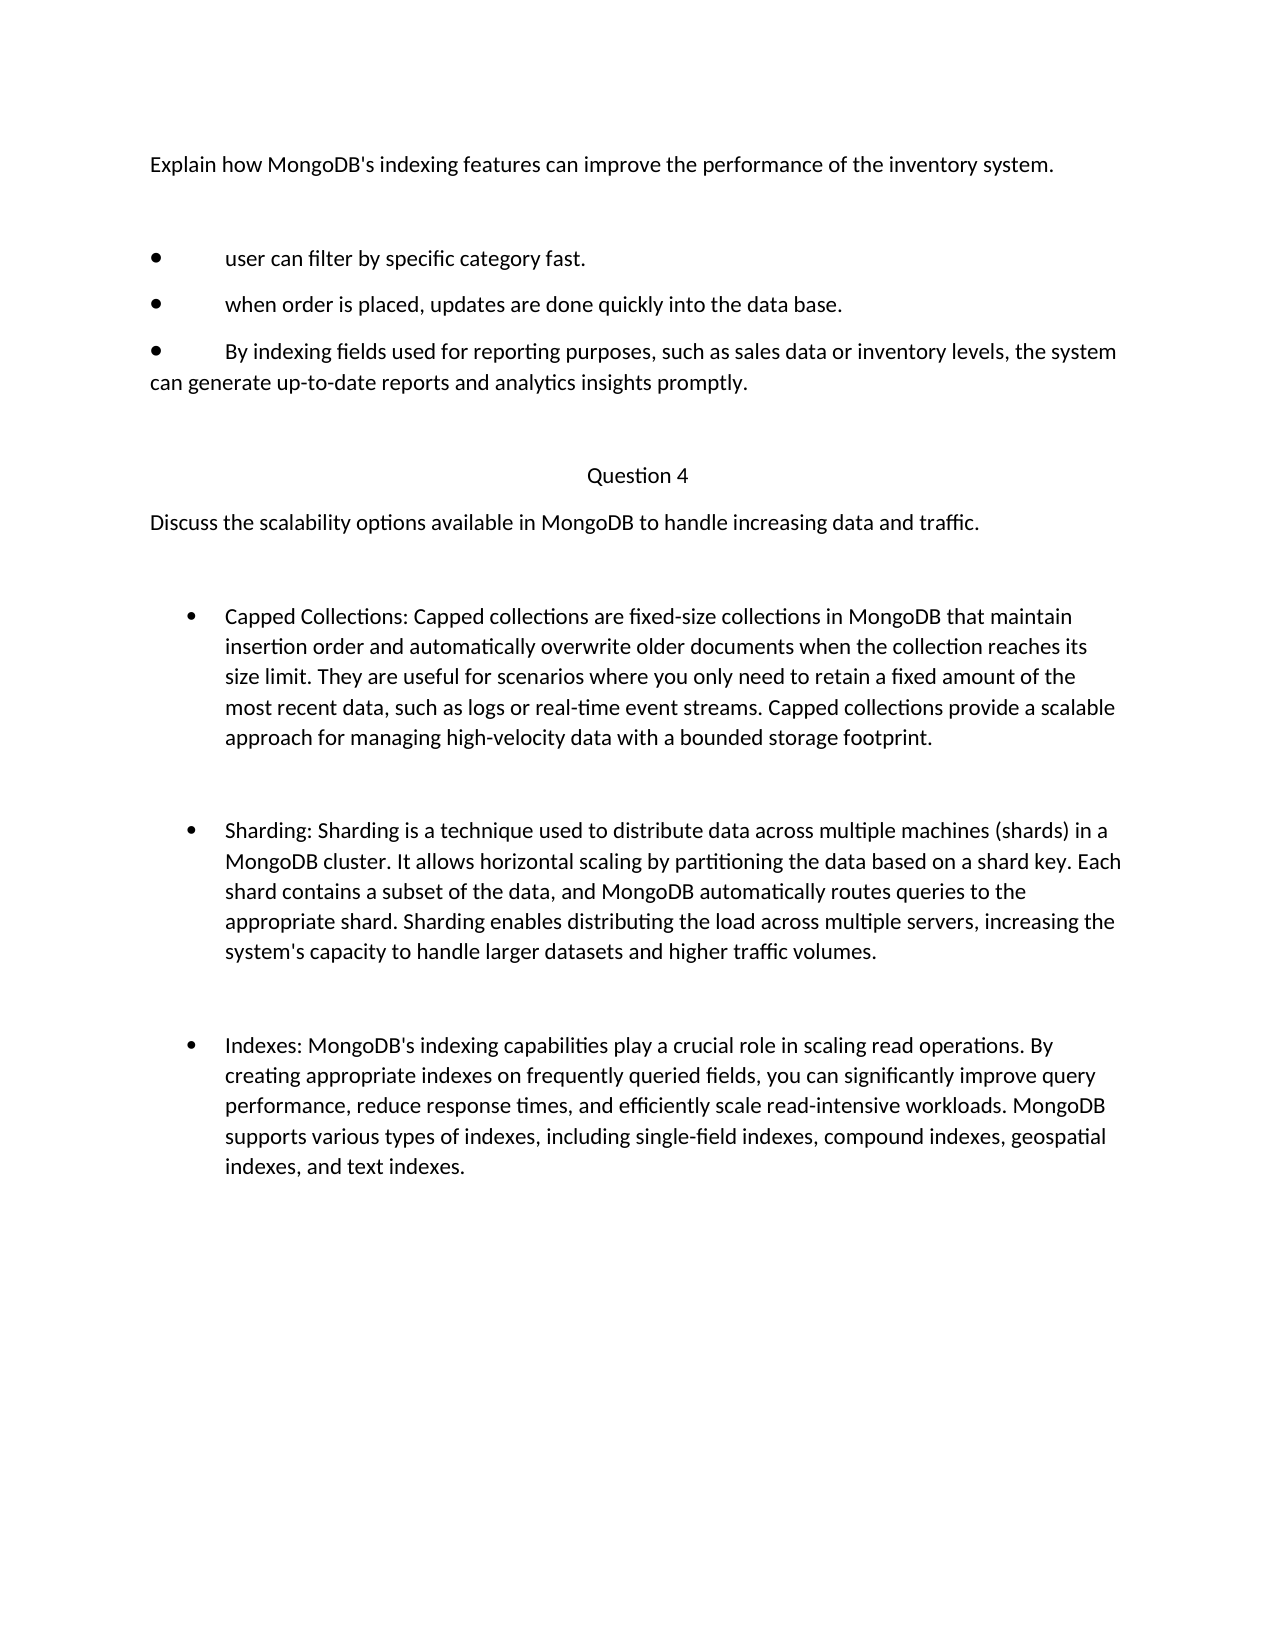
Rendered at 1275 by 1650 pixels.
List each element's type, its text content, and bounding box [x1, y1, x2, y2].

text ⦁ user can filter by specific category fast. [150, 244, 1125, 272]
text ⦁ By indexing fields used for reporting purposes, such as sales data or inventory levels, the system can generate up-to-date reports and analytics insights promptly. [150, 337, 1125, 396]
list Indexes: MongoDB's indexing capabilities play a crucial role in scaling read operations. By creating appropriate indexes on frequently queried fields, you can significantly improve query performance, reduce response times, and efficiently scale read-intensive workloads. MongoDB supports various types of indexes, including single-field indexes, compound indexes, geospatial indexes, and text indexes. [187, 1031, 1125, 1180]
text Explain how MongoDB's indexing features can improve the performance of the inventory system. [150, 150, 1125, 178]
text ⦁ when order is placed, updates are done quickly into the data base. [150, 291, 1125, 319]
text Question 4 [150, 461, 1125, 489]
text Discuss the scalability options available in MongoDB to handle increasing data and traffic. [150, 508, 1125, 536]
list Capped Collections: Capped collections are fixed-size collections in MongoDB that maintain insertion order and automatically overwrite older documents when the collection reaches its size limit. They are useful for scenarios where you only need to retain a fixed amount of the most recent data, such as logs or real-time event streams. Capped collections provide a scalable approach for managing high-velocity data with a bounded storage footprint. [187, 602, 1125, 751]
list Sharding: Sharding is a technique used to distribute data across multiple machines (shards) in a MongoDB cluster. It allows horizontal scaling by partitioning the data based on a shard key. Each shard contains a subset of the data, and MongoDB automatically routes queries to the appropriate shard. Sharding enables distributing the load across multiple servers, increasing the system's capacity to handle larger datasets and higher traffic volumes. [187, 817, 1125, 966]
